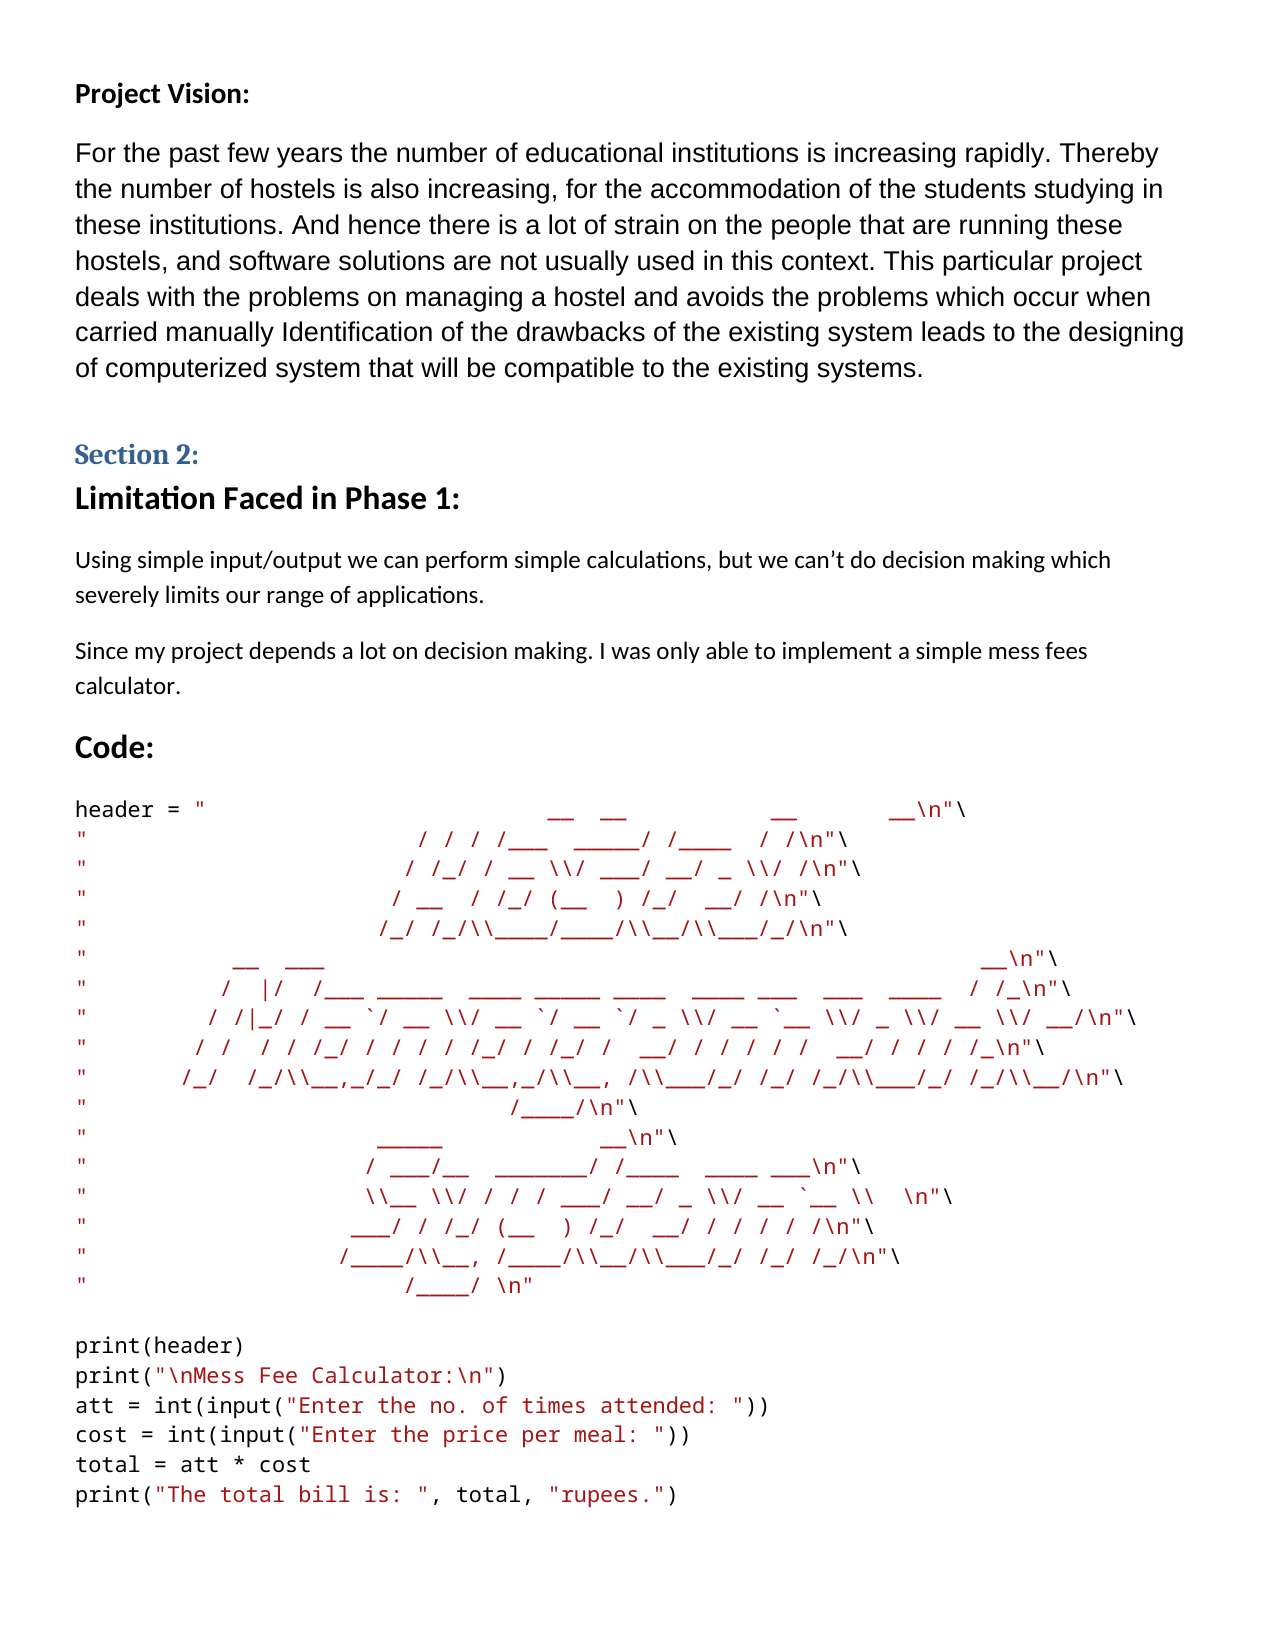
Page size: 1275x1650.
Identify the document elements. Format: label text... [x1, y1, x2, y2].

text " / |/ /___ _____ ____ _____ ____ ____ ___ ___ ____ / /_\n"\ [75, 972, 1200, 1002]
text " / ___/__ _______/ /____ ____ ___\n"\ [75, 1151, 1200, 1181]
text " / /_/ / __ \\/ ___/ __/ _ \\/ /\n"\ [75, 853, 1200, 883]
text " /_/ /_/\\__,_/_/ /_/\\__,_/\\__, /\\___/_/ /_/ /_/\\___/_/ /_/\\__/\n"\ [75, 1062, 1200, 1092]
text " /____/\n"\ [75, 1092, 1200, 1121]
text print(header) [75, 1330, 1200, 1360]
text For the past few years the number of educational institutions is increasing rapidly. Thereby the number of hostels is also increasing, for the accommodation of the students studying in these institutions. And hence there is a lot of strain on the people that are running these hostels, and software solutions are not usually used in this context. This particular project deals with the problems on managing a hostel and avoids the problems which occur when carried manually Identification of the drawbacks of the existing system leads to the designing of computerized system that will be compatible to the existing systems. [75, 137, 1200, 384]
text header = " __ __ __ __\n"\ [75, 794, 1200, 823]
text " __ ___ __\n"\ [75, 943, 1200, 972]
text " /_/ /_/\\____/____/\\__/\\___/_/\n"\ [75, 913, 1200, 943]
text Since my project depends a lot on decision making. I was only able to implement a simple mess fees calculator. [75, 635, 1200, 701]
subtitle Section 2: [75, 438, 1200, 472]
text cost = int(input("Enter the price per meal: ")) [75, 1419, 1200, 1449]
text " /____/ \n" [75, 1270, 1200, 1300]
text Project Vision: [75, 75, 1200, 111]
text " \\__ \\/ / / / ___/ __/ _ \\/ __ `__ \\ \n"\ [75, 1181, 1200, 1211]
text Code: [75, 726, 1200, 767]
text " / / / /___ _____/ /____ / /\n"\ [75, 823, 1200, 853]
text print("The total bill is: ", total, "rupees.") [75, 1479, 1200, 1509]
text " _____ __\n"\ [75, 1121, 1200, 1151]
text Limitation Faced in Phase 1: [75, 477, 1200, 518]
text " / /|_/ / __ `/ __ \\/ __ `/ __ `/ _ \\/ __ `__ \\/ _ \\/ __ \\/ __/\n"\ [75, 1002, 1200, 1032]
text print("\nMess Fee Calculator:\n") [75, 1360, 1200, 1389]
text att = int(input("Enter the no. of times attended: ")) [75, 1389, 1200, 1419]
text " /____/\\__, /____/\\__/\\___/_/ /_/ /_/\n"\ [75, 1241, 1200, 1270]
text total = att * cost [75, 1449, 1200, 1479]
text " / / / / /_/ / / / / /_/ / /_/ / __/ / / / / / __/ / / / /_\n"\ [75, 1032, 1200, 1062]
text " / __ / /_/ (__ ) /_/ __/ /\n"\ [75, 883, 1200, 913]
text " ___/ / /_/ (__ ) /_/ __/ / / / / /\n"\ [75, 1211, 1200, 1241]
text Using simple input/output we can perform simple calculations, but we can’t do decision making which severely limits our range of applications. [75, 544, 1200, 610]
